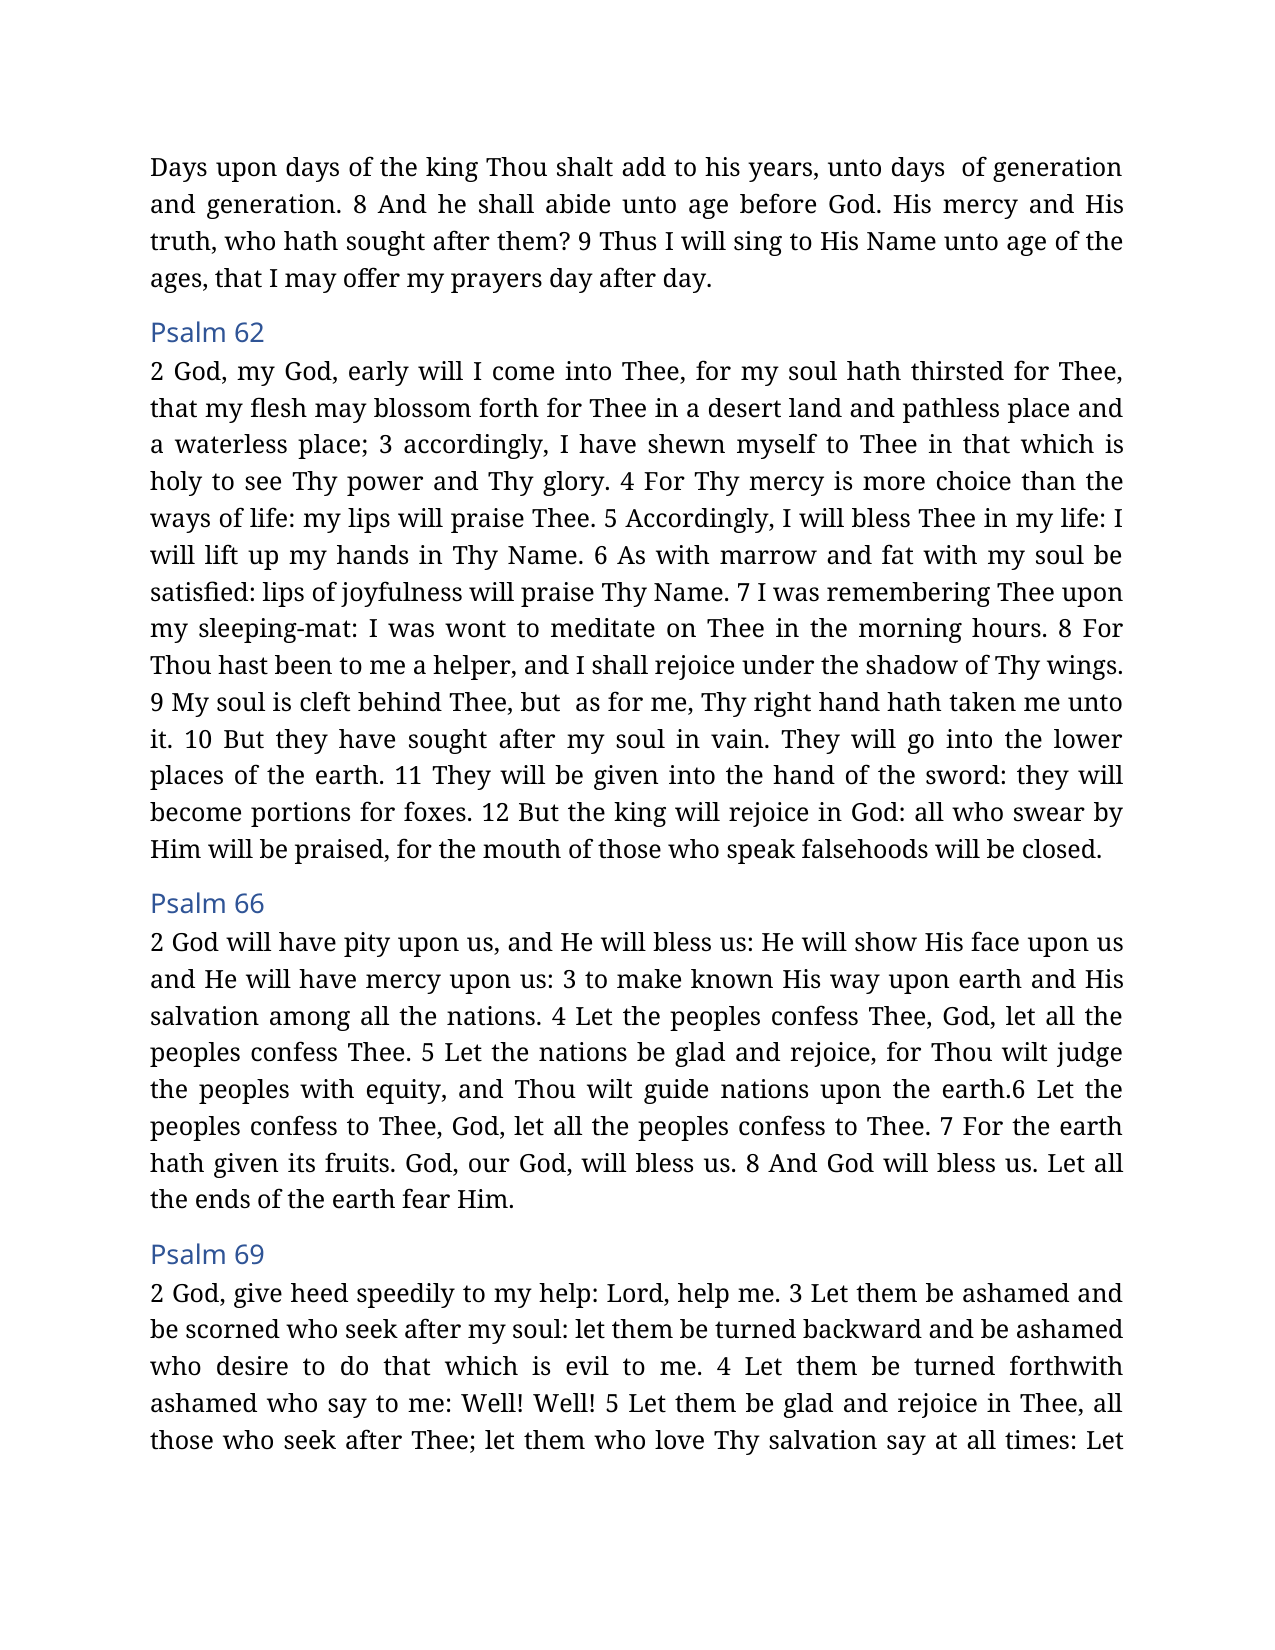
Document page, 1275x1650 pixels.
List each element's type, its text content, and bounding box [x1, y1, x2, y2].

subtitle Psalm 62 [150, 314, 1125, 351]
text 2 God, my God, early will I come into Thee, for my soul hath thirsted for Thee, that my flesh may blossom forth for Thee in a desert land and pathless place and a waterless place; 3 accordingly, I have shewn myself to Thee in that which is holy to see Thy power and Thy glory. 4 For Thy mercy is more choice than the ways of life: my lips will praise Thee. 5 Accordingly, I will bless Thee in my life: I will lift up my hands in Thy Name. 6 As with marrow and fat with my soul be satisfied: lips of joyfulness will praise Thy Name. 7 I was remembering Thee upon my sleeping-mat: I was wont to meditate on Thee in the morning hours. 8 For Thou hast been to me a helper, and I shall rejoice under the shadow of Thy wings. 9 My soul is cleft behind Thee, but as for me, Thy right hand hath taken me unto it. 10 But they have sought after my soul in vain. They will go into the lower places of the earth. 11 They will be given into the hand of the sword: they will become portions for foxes. 12 But the king will rejoice in God: all who swear by Him will be praised, for the mouth of those who speak falsehoods will be closed. [150, 353, 1125, 866]
subtitle Psalm 69 [150, 1236, 1125, 1272]
text 2 God will have pity upon us, and He will bless us: He will show His face upon us and He will have mercy upon us: 3 to make known His way upon earth and His salvation among all the nations. 4 Let the peoples confess Thee, God, let all the peoples confess Thee. 5 Let the nations be glad and rejoice, for Thou wilt judge the peoples with equity, and Thou wilt guide nations upon the earth.6 Let the peoples confess to Thee, God, let all the peoples confess to Thee. 7 For the earth hath given its fruits. God, our God, will bless us. 8 And God will bless us. Let all the ends of the earth fear Him. [150, 925, 1125, 1216]
subtitle Psalm 66 [150, 885, 1125, 922]
